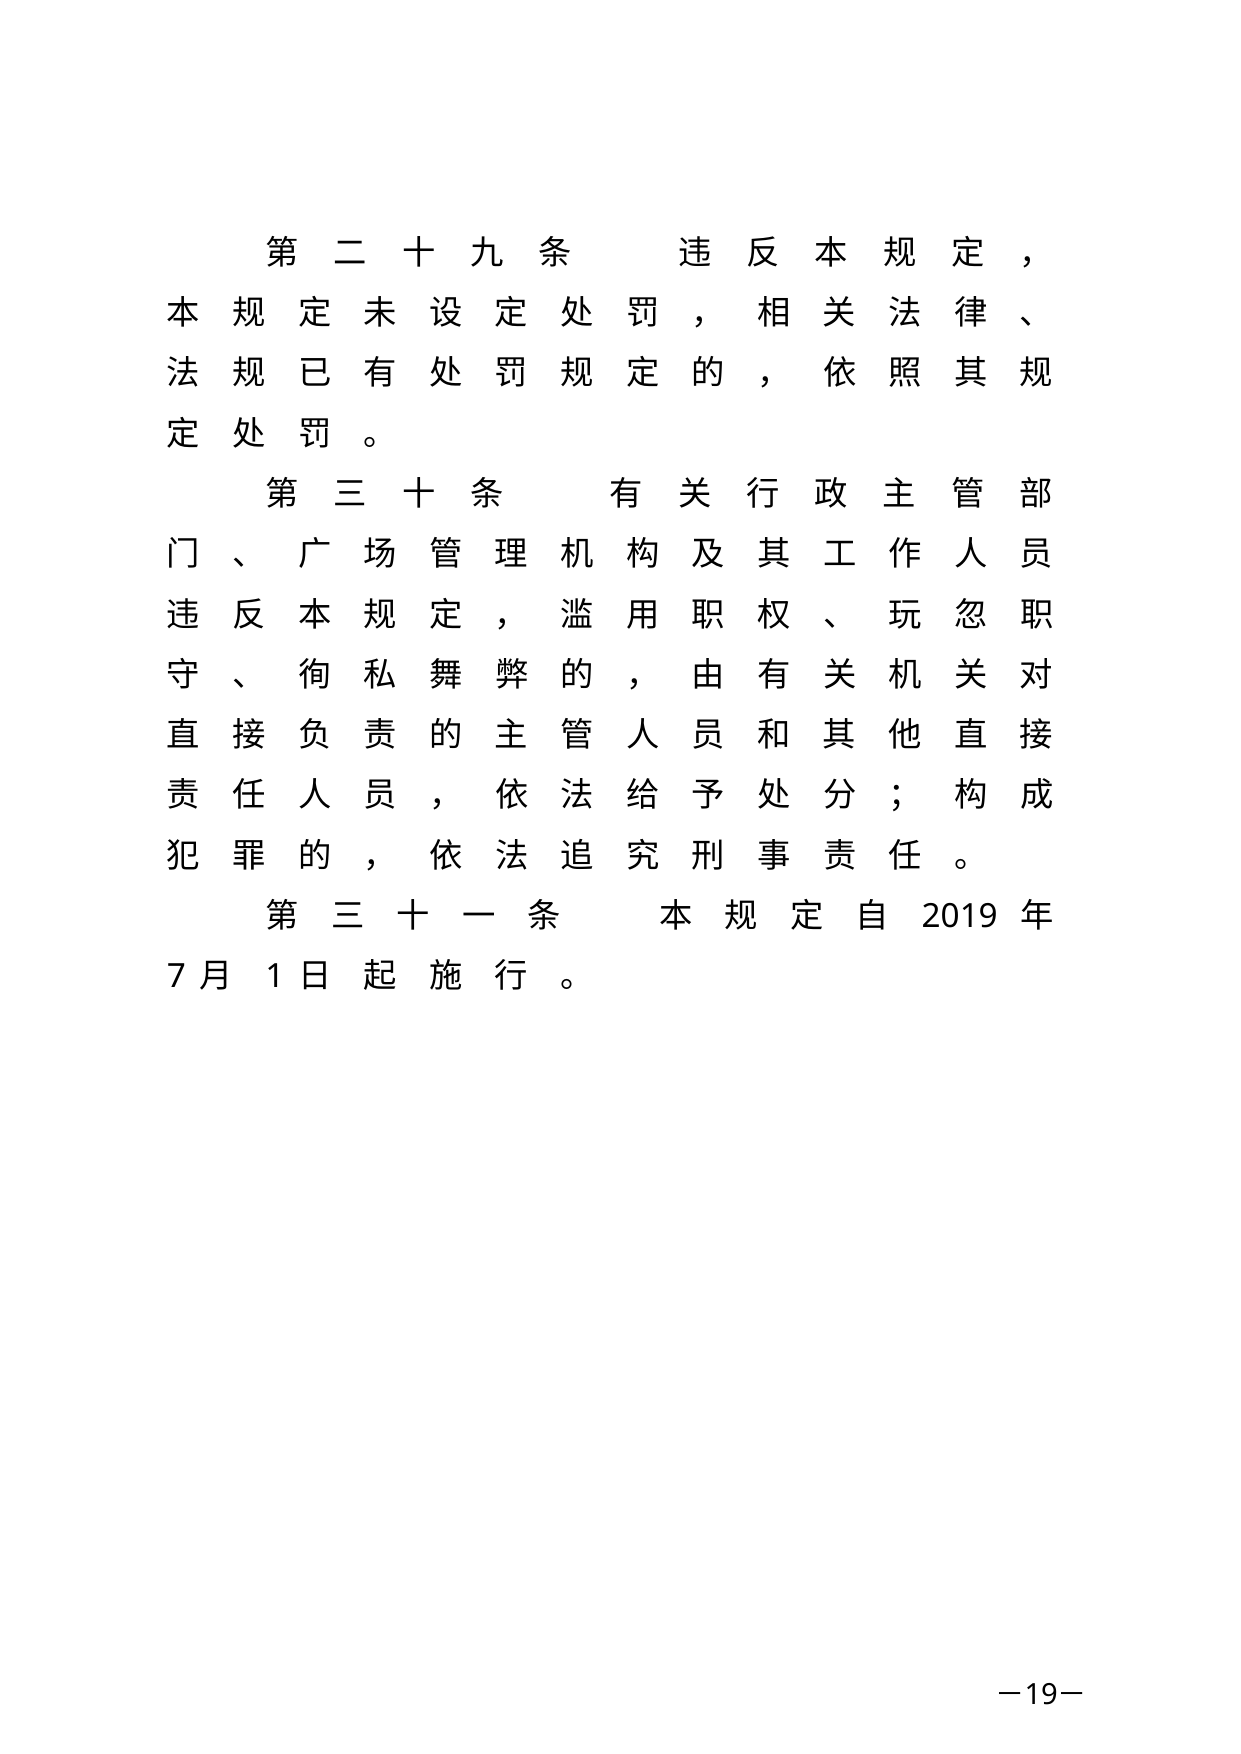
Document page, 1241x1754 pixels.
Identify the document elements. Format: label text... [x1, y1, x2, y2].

text 第三十一条 本规定自2019年7月1日起施行。 [167, 883, 1085, 1003]
text 第二十九条 违反本规定，本规定未设定处罚，相关法律、法规已有处罚规定的，依照其规定处罚。 [167, 219, 1085, 461]
text 第三十条 有关行政主管部门、广场管理机构及其工作人员违反本规定，滥用职权、玩忽职守、徇私舞弊的，由有关机关对直接负责的主管人员和其他直接责任人员，依法给予处分；构成犯罪的，依法追究刑事责任。 [167, 461, 1085, 883]
